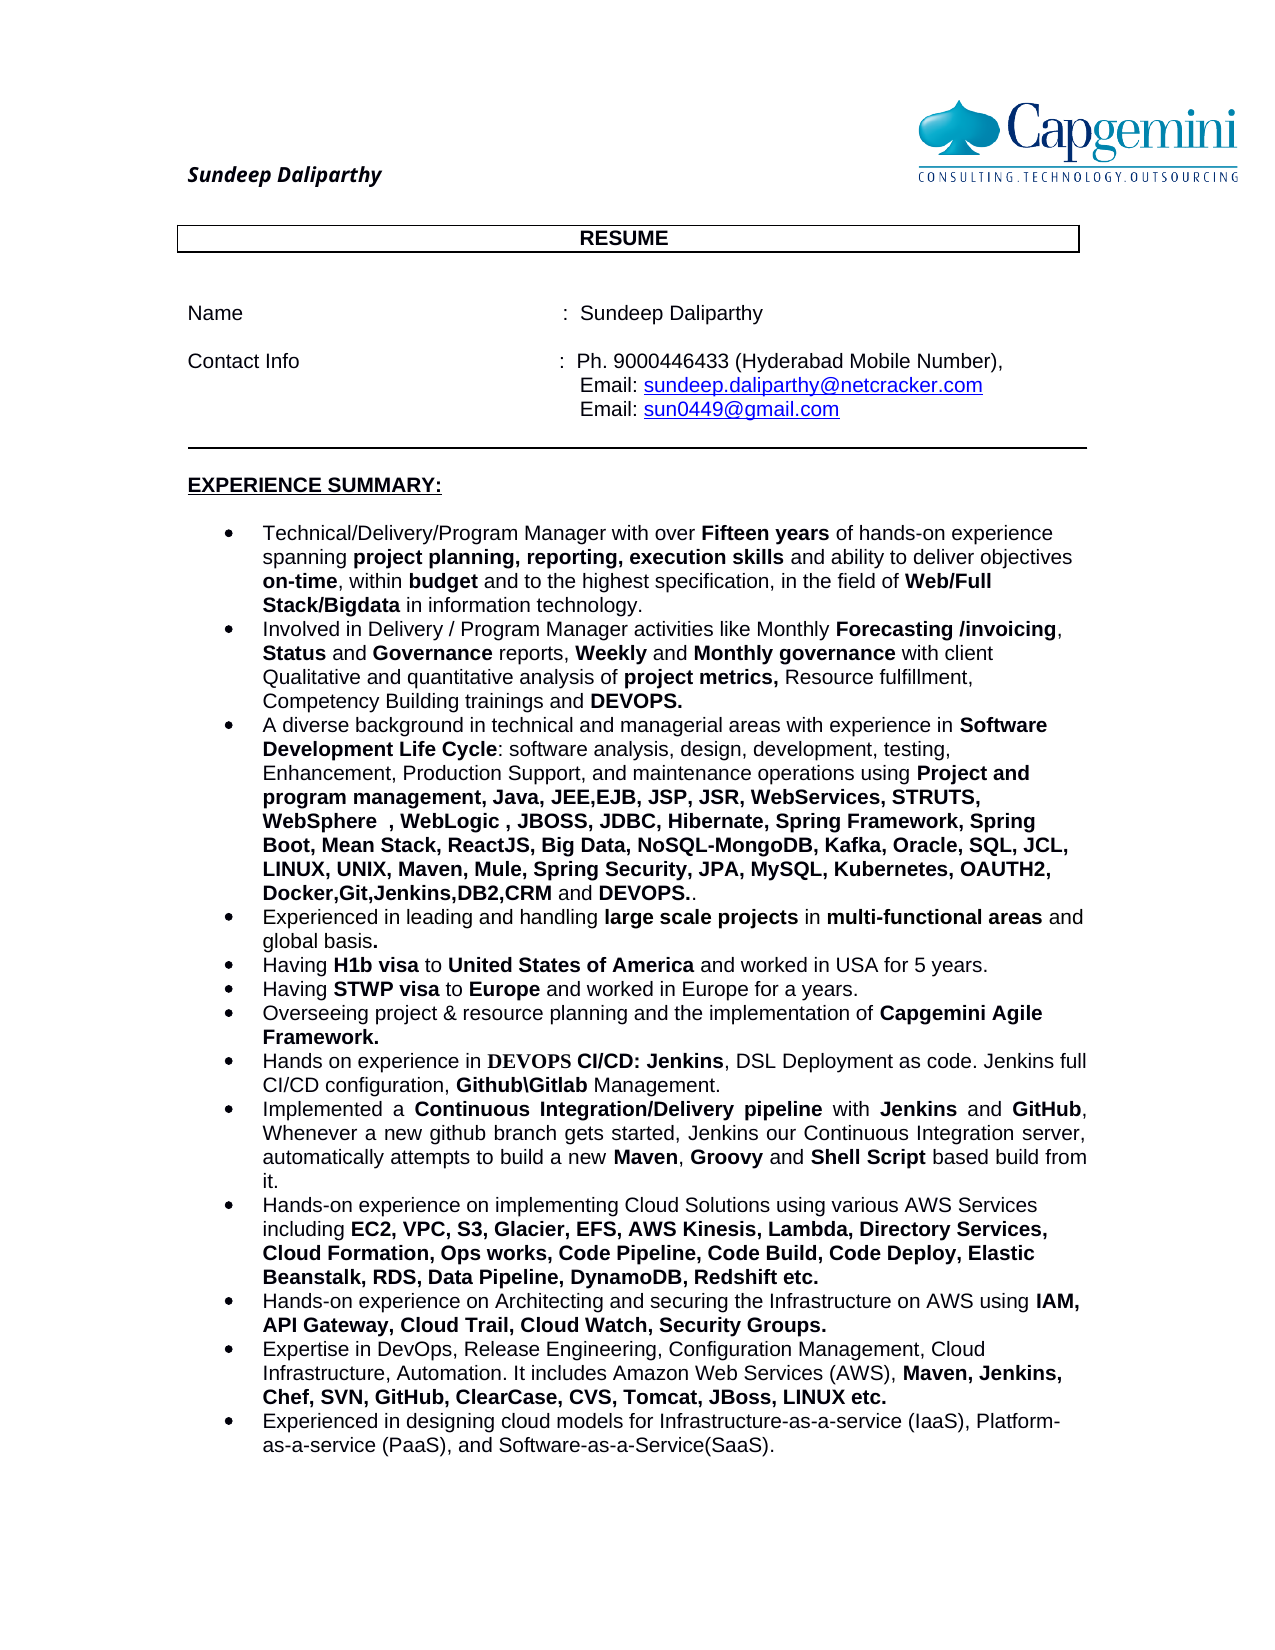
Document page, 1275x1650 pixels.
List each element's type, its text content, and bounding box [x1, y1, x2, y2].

list Experienced in leading and handling large scale projects in multi-functional areas and global basis. [225, 904, 1087, 953]
text Email: sundeep.daliparthy@netcracker.com [187, 373, 1087, 397]
list Overseeing project & resource planning and the implementation of Capgemini Agile Framework. [225, 1001, 1087, 1049]
list Expertise in DevOps, Release Engineering, Configuration Management, Cloud Infrastructure, Automation. It includes Amazon Web Services (AWS), Maven, Jenkins, Chef, SVN, GitHub, ClearCase, CVS, Tomcat, JBoss, LINUX etc. [225, 1337, 1087, 1409]
text Name : Sundeep Daliparthy [187, 301, 1087, 325]
list Experienced in designing cloud models for Infrastructure-as-a-service (IaaS), Platform-as-a-service (PaaS), and Software-as-a-Service(SaaS). [225, 1409, 1087, 1457]
list Hands-on experience on Architecting and securing the Infrastructure on AWS using IAM, API Gateway, Cloud Trail, Cloud Watch, Security Groups. [225, 1289, 1087, 1337]
list Hands on experience in DEVOPS CI/CD: Jenkins, DSL Deployment as code. Jenkins full CI/CD configuration, Github\Gitlab Management. [225, 1049, 1087, 1097]
list A diverse background in technical and managerial areas with experience in Software Development Life Cycle: software analysis, design, development, testing, Enhancement, Production Support, and maintenance operations using Project and program management, Java, JEE,EJB, JSP, JSR, WebServices, STRUTS, WebSphere , WebLogic , JBOSS, JDBC, Hibernate, Spring Framework, Spring Boot, Mean Stack, ReactJS, Big Data, NoSQL-MongoDB, Kafka, Oracle, SQL, JCL, LINUX, UNIX, Maven, Mule, Spring Security, JPA, MySQL, Kubernetes, OAUTH2, Docker,Git,Jenkins,DB2,CRM and DEVOPS.. [225, 713, 1087, 904]
list Having STWP visa to Europe and worked in Europe for a years. [225, 977, 1087, 1001]
picture [918, 100, 966, 144]
picture [918, 100, 1238, 182]
list Technical/Delivery/Program Manager with over Fifteen years of hands-on experience spanning project planning, reporting, execution skills and ability to deliver objectives on-time, within budget and to the highest specification, in the field of Web/Full Stack/Bigdata in information technology. [225, 521, 1087, 617]
text Contact Info : Ph. 9000446433 (Hyderabad Mobile Number), [187, 349, 1087, 373]
list Hands-on experience on implementing Cloud Solutions using various AWS Services including EC2, VPC, S3, Glacier, EFS, AWS Kinesis, Lambda, Directory Services, Cloud Formation, Ops works, Code Pipeline, Code Build, Code Deploy, Elastic Beanstalk, RDS, Data Pipeline, DynamoDB, Redshift etc. [225, 1193, 1087, 1289]
list Involved in Delivery / Program Manager activities like Monthly Forecasting /invoicing, Status and Governance reports, Weekly and Monthly governance with client Qualitative and quantitative analysis of project metrics, Resource fulfillment, Competency Building trainings and DEVOPS. [225, 617, 1087, 713]
table_header RESUME [178, 226, 1078, 251]
text EXPERIENCE SUMMARY: [187, 473, 1087, 497]
list Implemented a Continuous Integration/Delivery pipeline with Jenkins and GitHub, Whenever a new github branch gets started, Jenkins our Continuous Integration server, automatically attempts to build a new Maven, Groovy and Shell Script based build from it. [225, 1097, 1087, 1193]
text Email: sun0449@gmail.com [187, 397, 1087, 421]
list Having H1b visa to United States of America and worked in USA for 5 years. [225, 953, 1087, 977]
